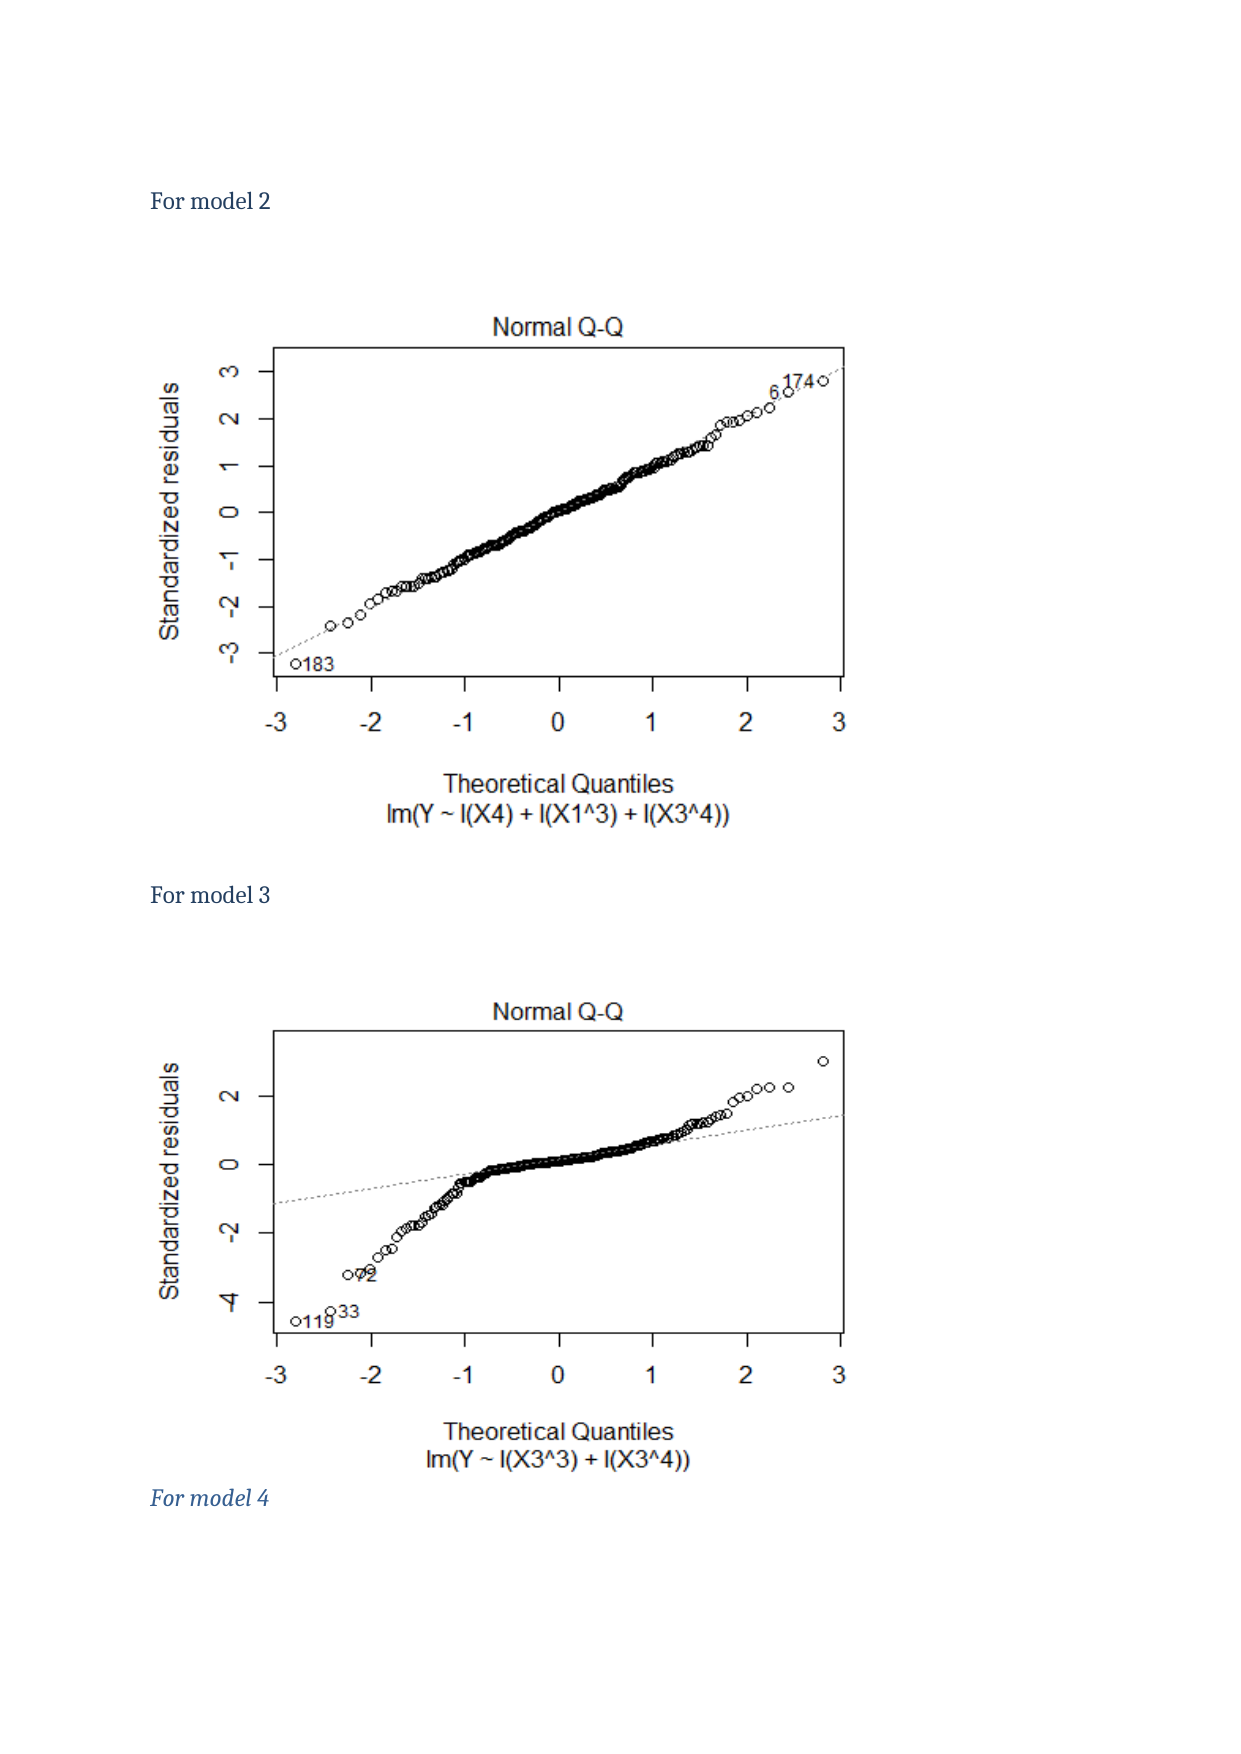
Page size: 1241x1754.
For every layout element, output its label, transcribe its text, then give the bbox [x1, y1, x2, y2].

subtitle For model 2 [150, 187, 1090, 216]
picture [150, 224, 908, 831]
picture [150, 917, 908, 1475]
subtitle For model 3 [150, 881, 1090, 909]
subtitle For model 4 [150, 1483, 1090, 1512]
